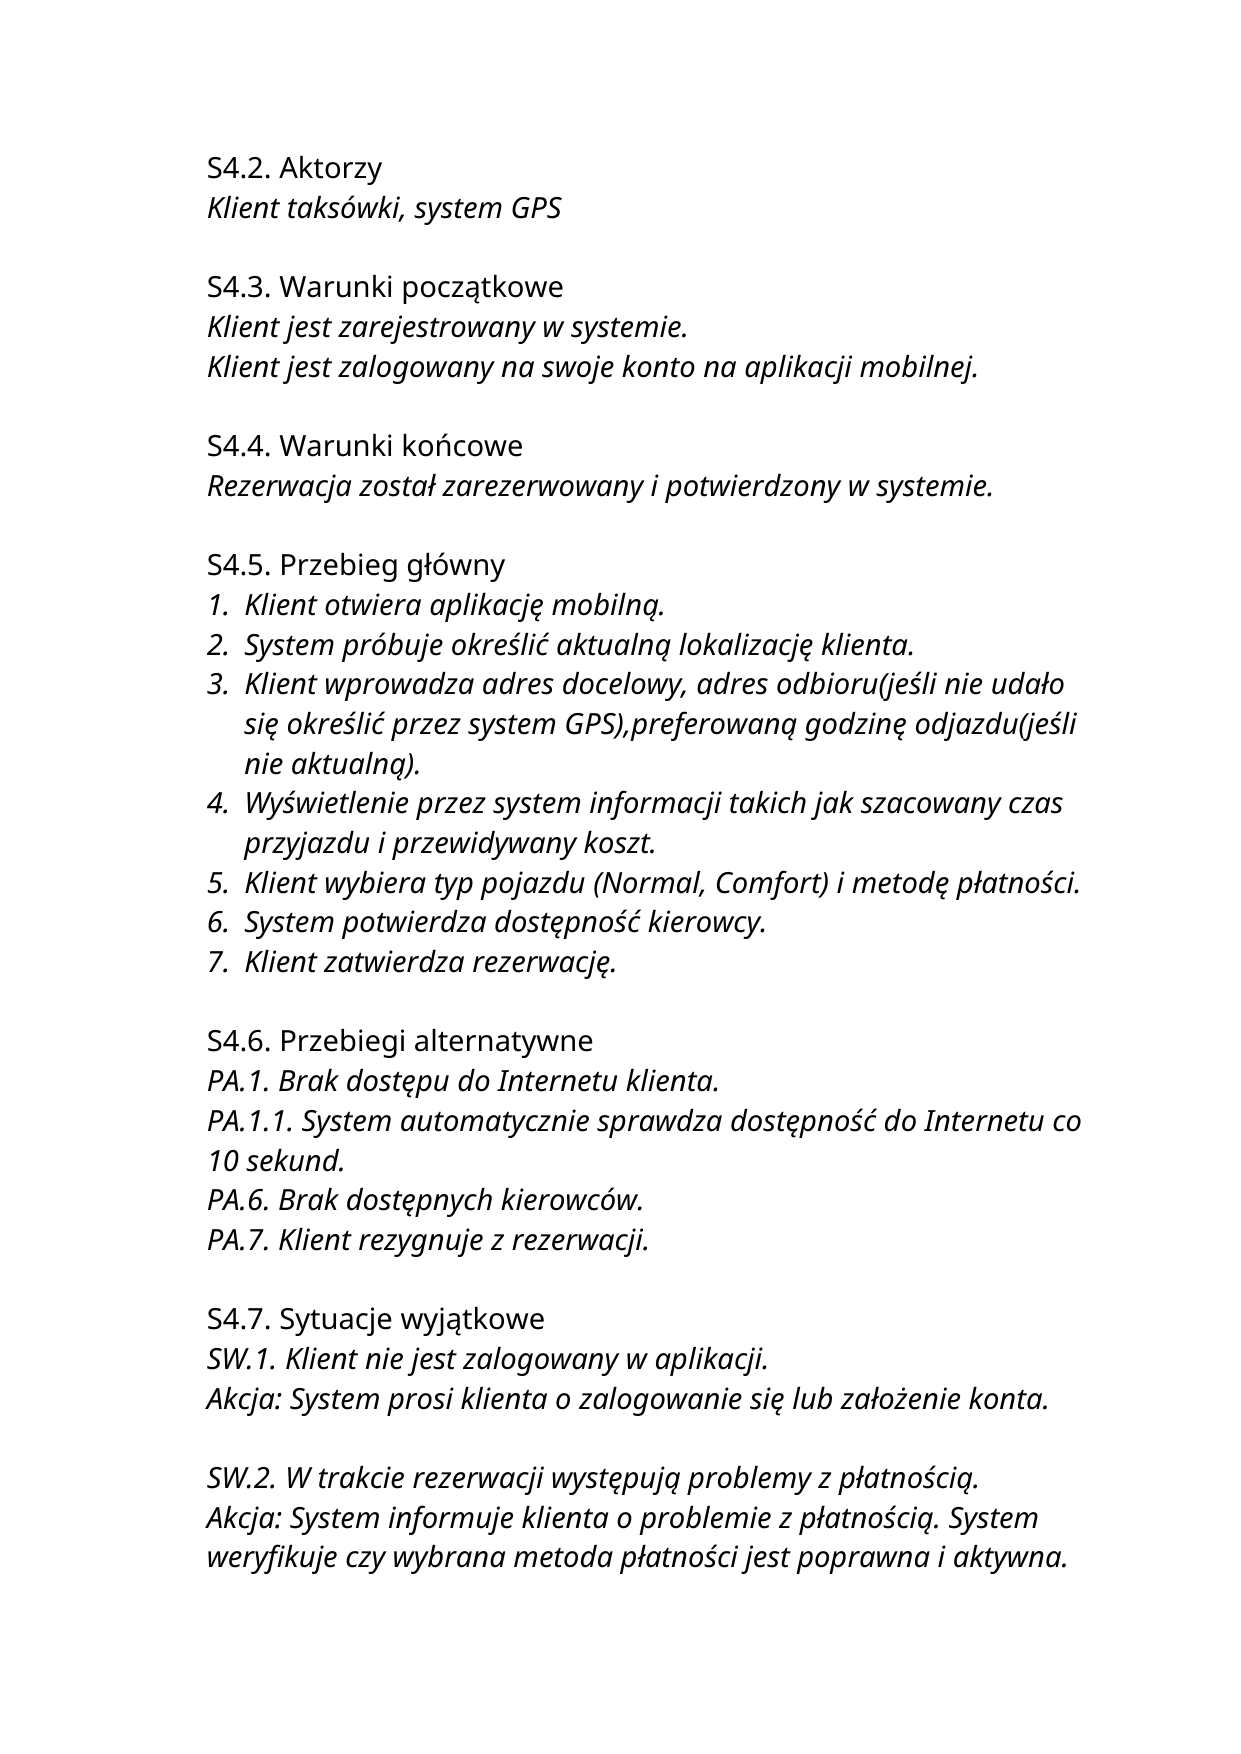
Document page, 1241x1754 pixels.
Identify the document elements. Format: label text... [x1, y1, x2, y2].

text S4.4. Warunki końcowe [207, 425, 1093, 465]
list Klient otwiera aplikację mobilną. [207, 584, 1093, 624]
text Rezerwacja został zarezerwowany i potwierdzony w systemie. [207, 465, 1093, 505]
text PA.1.1. System automatycznie sprawdza dostępność do Internetu co 10 sekund. [207, 1100, 1093, 1179]
text S4.2. Aktorzy [207, 148, 1093, 187]
list Klient wybiera typ pojazdu (Normal, Comfort) i metodę płatności. [207, 862, 1093, 902]
text S4.5. Przebieg główny [207, 544, 1093, 584]
text Akcja: System prosi klienta o zalogowanie się lub założenie konta. [207, 1378, 1093, 1418]
list System próbuje określić aktualną lokalizację klienta. [207, 624, 1093, 663]
text S4.3. Warunki początkowe [207, 267, 1093, 306]
text Klient jest zalogowany na swoje konto na aplikacji mobilnej. [207, 346, 1093, 386]
text S4.6. Przebiegi alternatywne [207, 1021, 1093, 1060]
text Klient jest zarejestrowany w systemie. [207, 306, 1093, 346]
list Klient zatwierdza rezerwację. [207, 941, 1093, 981]
text PA.1. Brak dostępu do Internetu klienta. [207, 1060, 1093, 1100]
list Klient wprowadza adres docelowy, adres odbioru(jeśli nie udało się określić przez system GPS),preferowaną godzinę odjazdu(jeśli nie aktualną). [207, 663, 1093, 783]
text Klient taksówki, system GPS [207, 187, 1093, 227]
text S4.7. Sytuacje wyjątkowe [207, 1298, 1093, 1338]
list Wyświetlenie przez system informacji takich jak szacowany czas przyjazdu i przewidywany koszt. [207, 783, 1093, 862]
text SW.2. W trakcie rezerwacji występują problemy z płatnością. [207, 1457, 1093, 1497]
list System potwierdza dostępność kierowcy. [207, 902, 1093, 941]
text PA.7. Klient rezygnuje z rezerwacji. [207, 1219, 1093, 1259]
text PA.6. Brak dostępnych kierowców. [207, 1179, 1093, 1219]
text SW.1. Klient nie jest zalogowany w aplikacji. [207, 1338, 1093, 1378]
